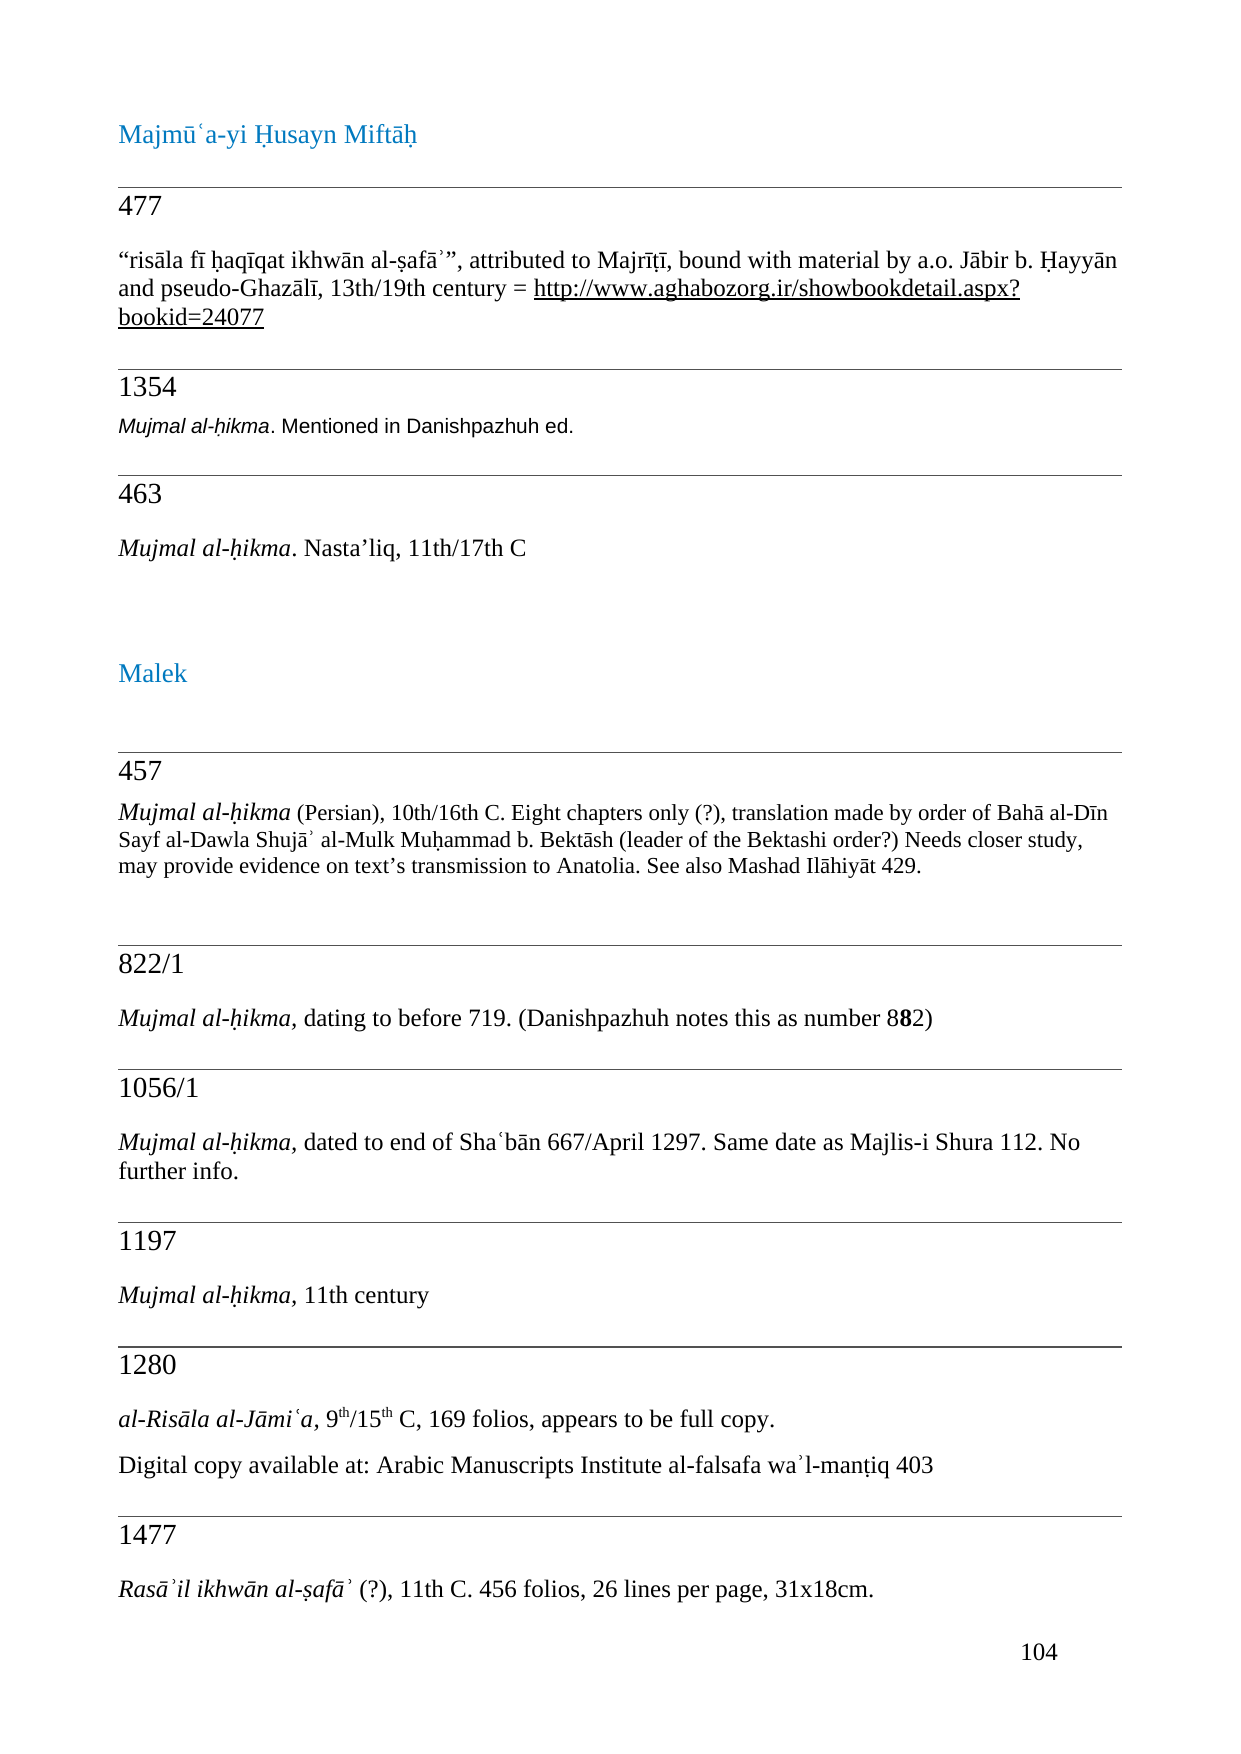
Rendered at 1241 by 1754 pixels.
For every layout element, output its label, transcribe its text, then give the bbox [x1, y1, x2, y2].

subtitle 1280 [118, 1348, 1122, 1381]
subtitle 477 [118, 188, 1122, 221]
text al-Risāla al-Jāmiʿa, 9th/15th C, 169 folios, appears to be full copy. [118, 1404, 1122, 1433]
subtitle 1354 [118, 370, 1122, 403]
text Mujmal al-ḥikma, dating to before 719. (Danishpazhuh notes this as number 882) [118, 1003, 1122, 1032]
subtitle 463 [118, 476, 1122, 510]
subtitle 822/1 [118, 946, 1122, 980]
text Mujmal al-ḥikma (Persian), 10th/16th C. Eight chapters only (?), translation made by order of Bahā al-Dīn Sayf al-Dawla Shujāʾ al-Mulk Muḥammad b. Bektāsh (leader of the Bektashi order?) Needs closer study, may provide evidence on text’s transmission to Anatolia. See also Mashad Ilāhiyāt 429. [118, 797, 1122, 879]
subtitle Malek [118, 657, 1122, 688]
subtitle Majmūʿa-yi Ḥusayn Miftāḥ [118, 118, 1122, 149]
subtitle 1477 [118, 1517, 1122, 1551]
subtitle 1197 [118, 1223, 1122, 1257]
subtitle 1056/1 [118, 1070, 1122, 1104]
text Digital copy available at: Arabic Manuscripts Institute al-falsafa waʾl-manṭiq 403 [118, 1450, 1122, 1478]
subtitle 457 [118, 753, 1122, 787]
text Mujmal al-ḥikma, 11th century [118, 1280, 1122, 1309]
text Mujmal al-ḥikma. Nasta’liq, 11th/17th C [118, 533, 1122, 562]
text “risāla fī ḥaqīqat ikhwān al-ṣafāʾ”, attributed to Majrīṭī, bound with material by a.o. Jābir b. Ḥayyān and pseudo-Ghazālī, 13th/19th century = http://www.aghabozorg.ir/showbookdetail.aspx?bookid=24077 [118, 245, 1122, 331]
text Mujmal al-ḥikma, dated to end of Shaʿbān 667/April 1297. Same date as Majlis-i Shura 112. No further info. [118, 1127, 1122, 1185]
text Rasāʾil ikhwān al-ṣafāʾ (?), 11th C. 456 folios, 26 lines per page, 31x18cm. [118, 1574, 1122, 1603]
text Mujmal al-ḥikma. Mentioned in Danishpazhuh ed. [118, 414, 1122, 438]
